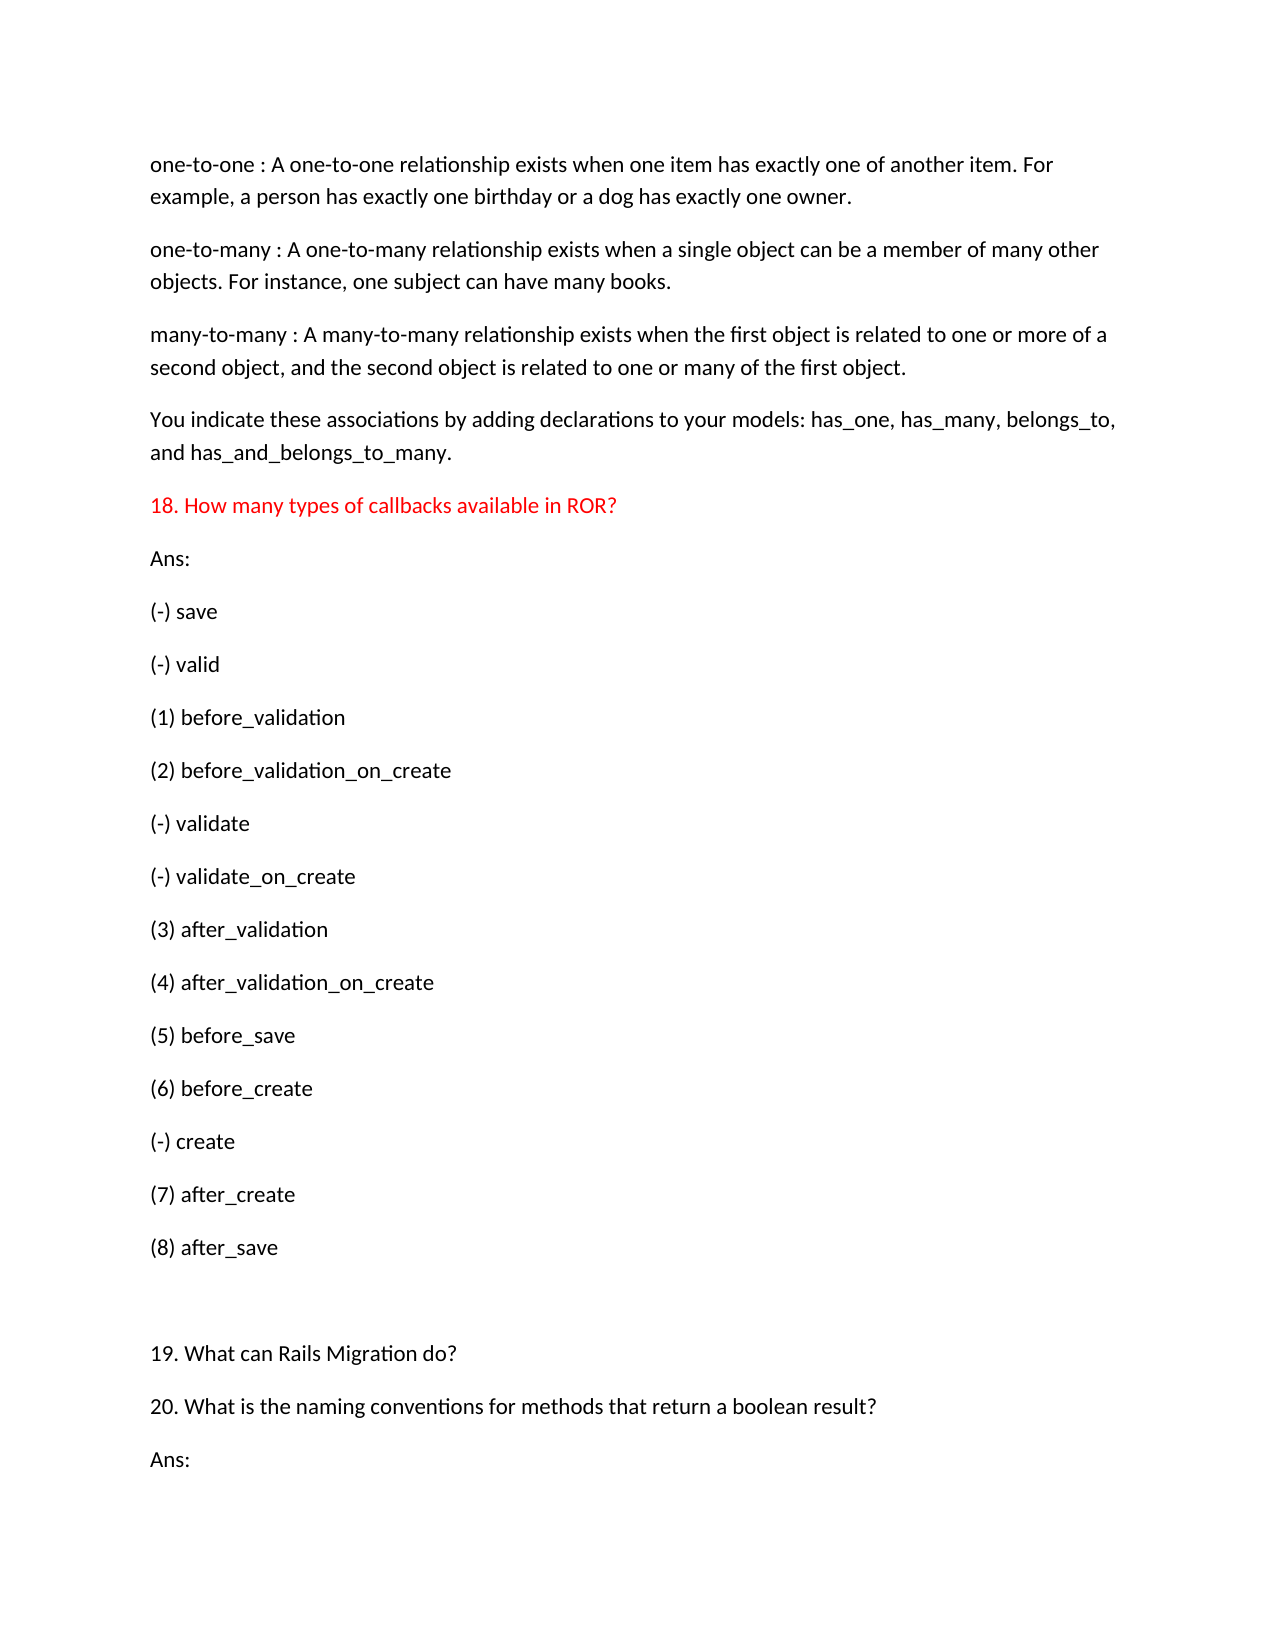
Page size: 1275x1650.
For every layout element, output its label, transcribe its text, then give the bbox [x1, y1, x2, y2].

text 20. What is the naming conventions for methods that return a boolean result? [150, 1392, 1125, 1420]
text (-) validate [150, 809, 1125, 837]
text (3) after_validation [150, 915, 1125, 943]
text (4) after_validation_on_create [150, 968, 1125, 996]
text Ans: [150, 1445, 1125, 1473]
text (8) after_save [150, 1233, 1125, 1261]
text (-) validate_on_create [150, 862, 1125, 890]
text (5) before_save [150, 1021, 1125, 1049]
text 19. What can Rails Migration do? [150, 1339, 1125, 1367]
text (1) before_validation [150, 703, 1125, 731]
text You indicate these associations by adding declarations to your models: has_one, has_many, belongs_to, and has_and_belongs_to_many. [150, 406, 1125, 466]
text (7) after_create [150, 1180, 1125, 1208]
text one-to-many : A one-to-many relationship exists when a single object can be a member of many other objects. For instance, one subject can have many books. [150, 235, 1125, 295]
text one-to-one : A one-to-one relationship exists when one item has exactly one of another item. For example, a person has exactly one birthday or a dog has exactly one owner. [150, 150, 1125, 210]
text (-) create [150, 1127, 1125, 1155]
text Ans: [150, 544, 1125, 572]
text (2) before_validation_on_create [150, 756, 1125, 784]
text (6) before_create [150, 1074, 1125, 1102]
text many-to-many : A many-to-many relationship exists when the first object is related to one or more of a second object, and the second object is related to one or many of the first object. [150, 320, 1125, 381]
text (-) valid [150, 650, 1125, 678]
text (-) save [150, 597, 1125, 625]
text 18. How many types of callbacks available in ROR? [150, 491, 1125, 519]
